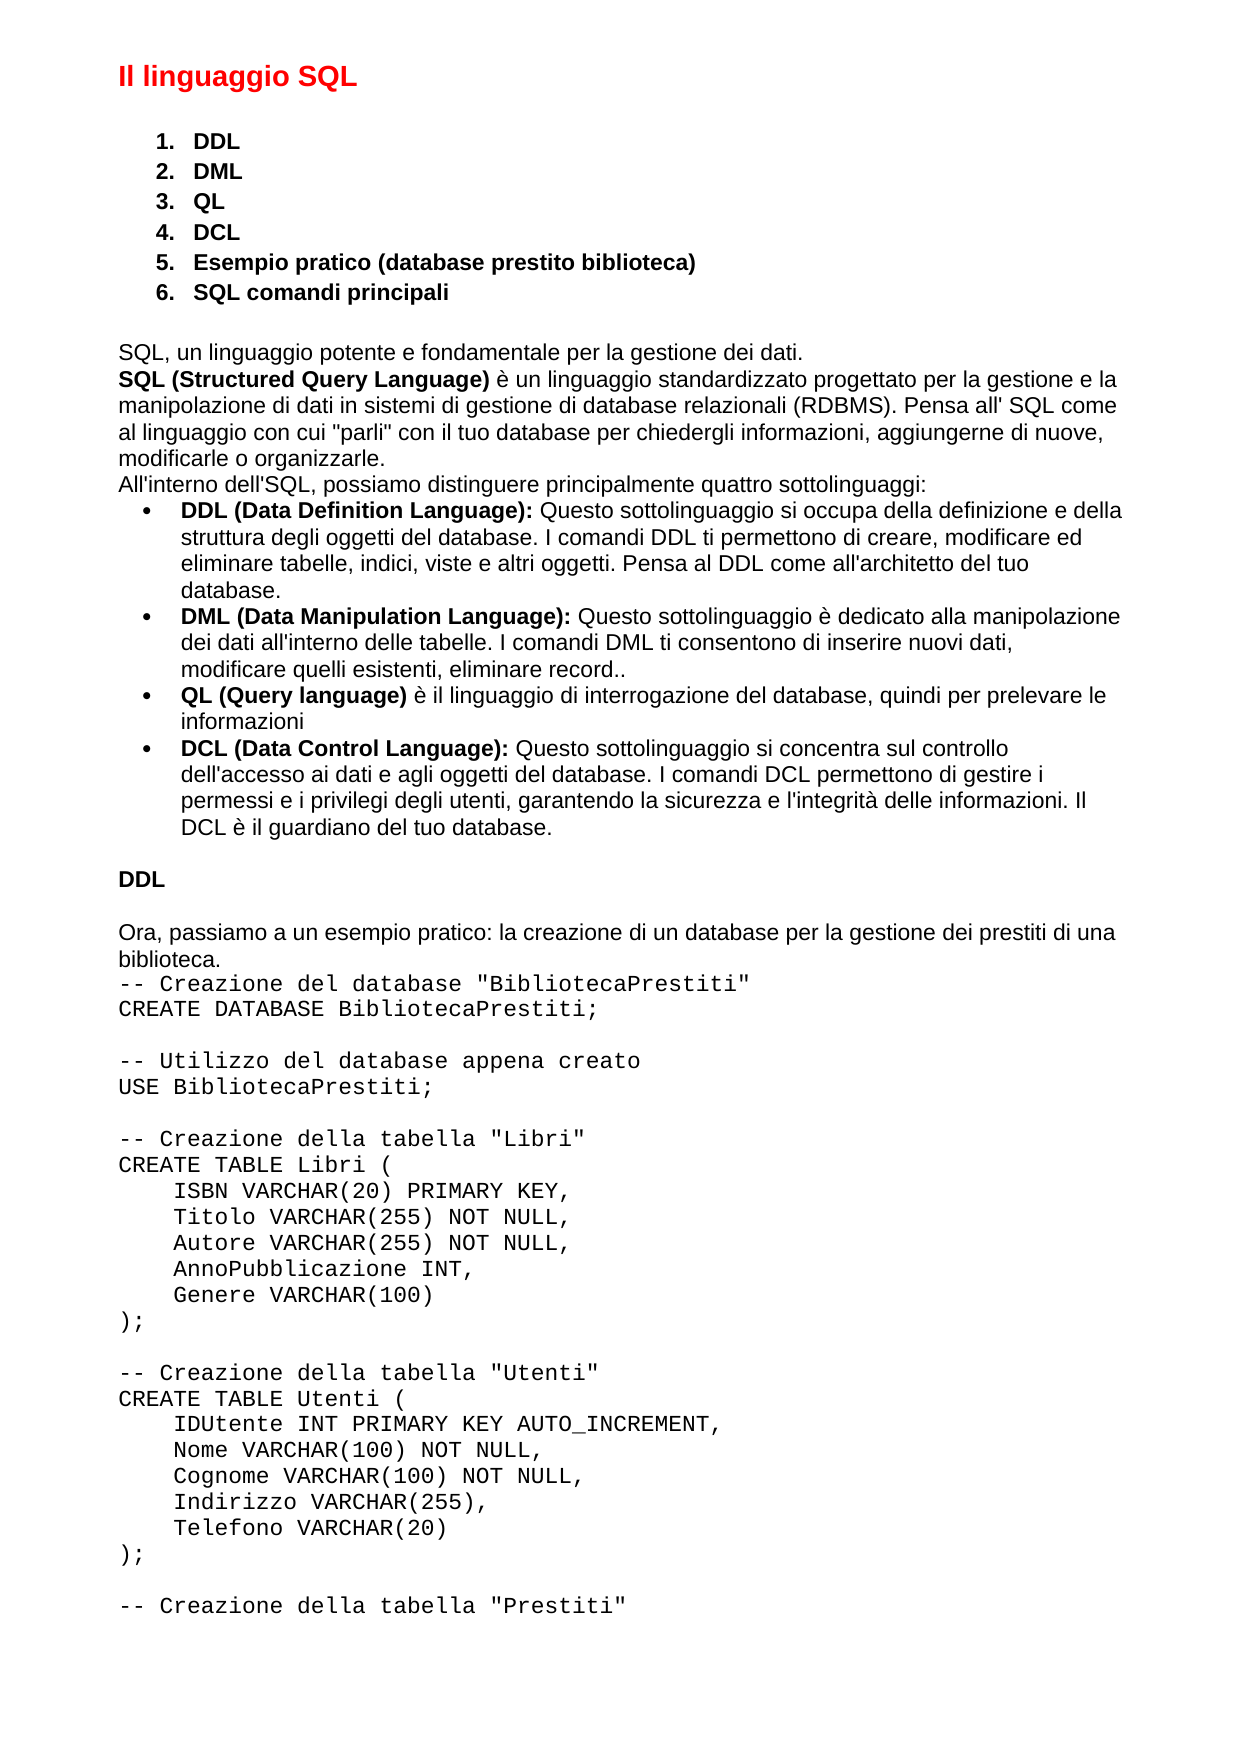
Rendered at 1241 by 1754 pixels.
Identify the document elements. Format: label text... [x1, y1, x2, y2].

list DML [156, 158, 1122, 184]
text DDL [118, 866, 1122, 893]
text Ora, passiamo a un esempio pratico: la creazione di un database per la gestione dei prestiti di una biblioteca. [118, 919, 1122, 972]
list DCL [156, 218, 1122, 245]
list Esempio pratico (database prestito biblioteca) [156, 249, 1122, 275]
list QL (Query language) è il linguaggio di interrogazione del database, quindi per prelevare le informazioni [143, 682, 1122, 735]
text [118, 972, 1122, 1620]
list DCL (Data Control Language): Questo sottolinguaggio si concentra sul controllo dell'accesso ai dati e agli oggetti del database. I comandi DCL permettono di gestire i permessi e i privilegi degli utenti, garantendo la sicurezza e l'integrità delle informazioni. Il DCL è il guardiano del tuo database. [143, 735, 1122, 840]
text SQL (Structured Query Language) è un linguaggio standardizzato progettato per la gestione e la manipolazione di dati in sistemi di gestione di database relazionali (RDBMS). Pensa all' SQL come al linguaggio con cui "parli" con il tuo database per chiedergli informazioni, aggiungerne di nuove, modificarle o organizzarle. [118, 366, 1122, 471]
list DDL (Data Definition Language): Questo sottolinguaggio si occupa della definizione e della struttura degli oggetti del database. I comandi DDL ti permettono di creare, modificare ed eliminare tabelle, indici, viste e altri oggetti. Pensa al DDL come all'architetto del tuo database. [143, 497, 1122, 603]
list SQL comandi principali [156, 279, 1122, 305]
text SQL, un linguaggio potente e fondamentale per la gestione dei dati. [118, 339, 1122, 366]
text Il linguaggio SQL [118, 59, 1122, 93]
list QL [156, 188, 1122, 215]
text All'interno dell'SQL, possiamo distinguere principalmente quattro sottolinguaggi: [118, 471, 1122, 497]
list DML (Data Manipulation Language): Questo sottolinguaggio è dedicato alla manipolazione dei dati all'interno delle tabelle. I comandi DML ti consentono di inserire nuovi dati, modificare quelli esistenti, eliminare record.. [143, 603, 1122, 682]
list DDL [156, 128, 1122, 154]
